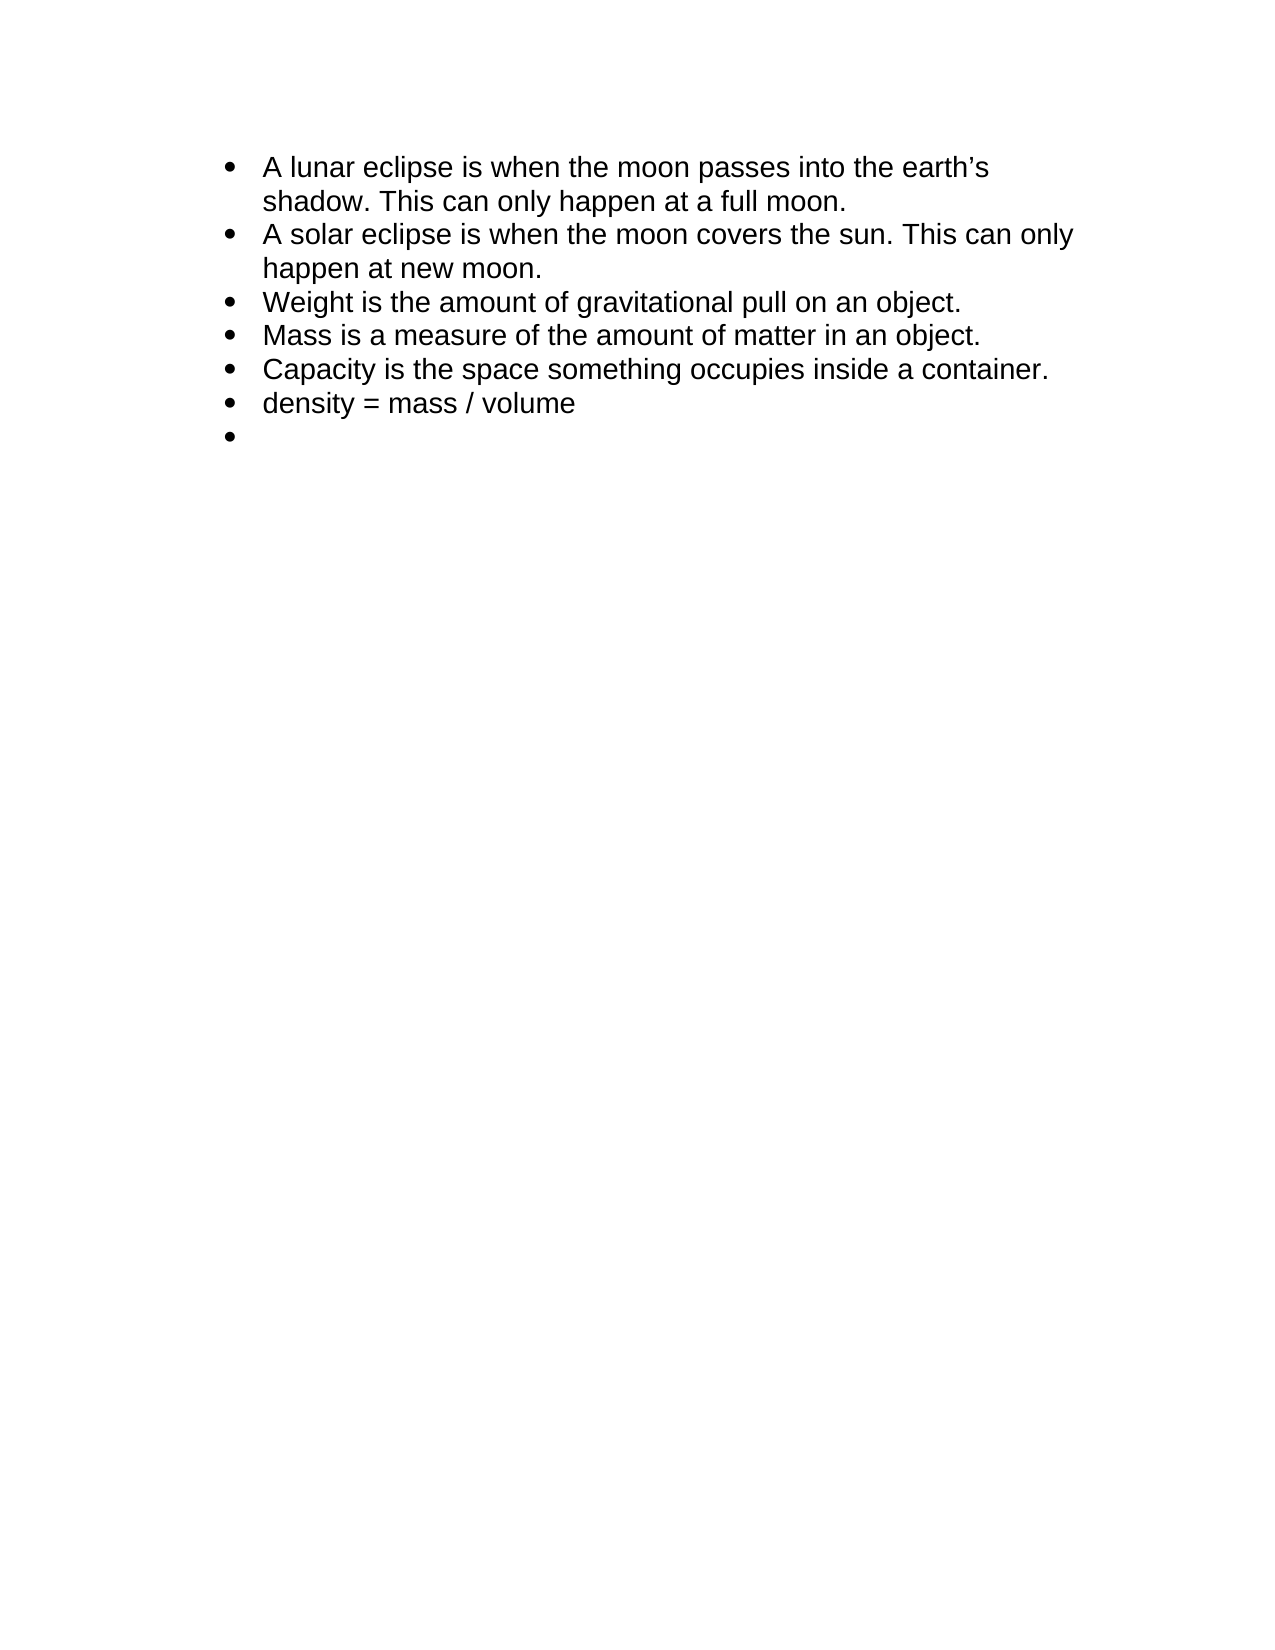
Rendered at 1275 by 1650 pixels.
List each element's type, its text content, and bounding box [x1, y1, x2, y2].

list Weight is the amount of gravitational pull on an object. [225, 284, 1087, 318]
list density = mass / volume [225, 386, 1087, 419]
list A solar eclipse is when the moon covers the sun. This can only happen at new moon. [225, 217, 1087, 284]
list A lunar eclipse is when the moon passes into the earth’s shadow. This can only happen at a full moon. [225, 150, 1087, 217]
list Capacity is the space something occupies inside a container. [225, 352, 1087, 386]
list Mass is a measure of the amount of matter in an object. [225, 318, 1087, 352]
